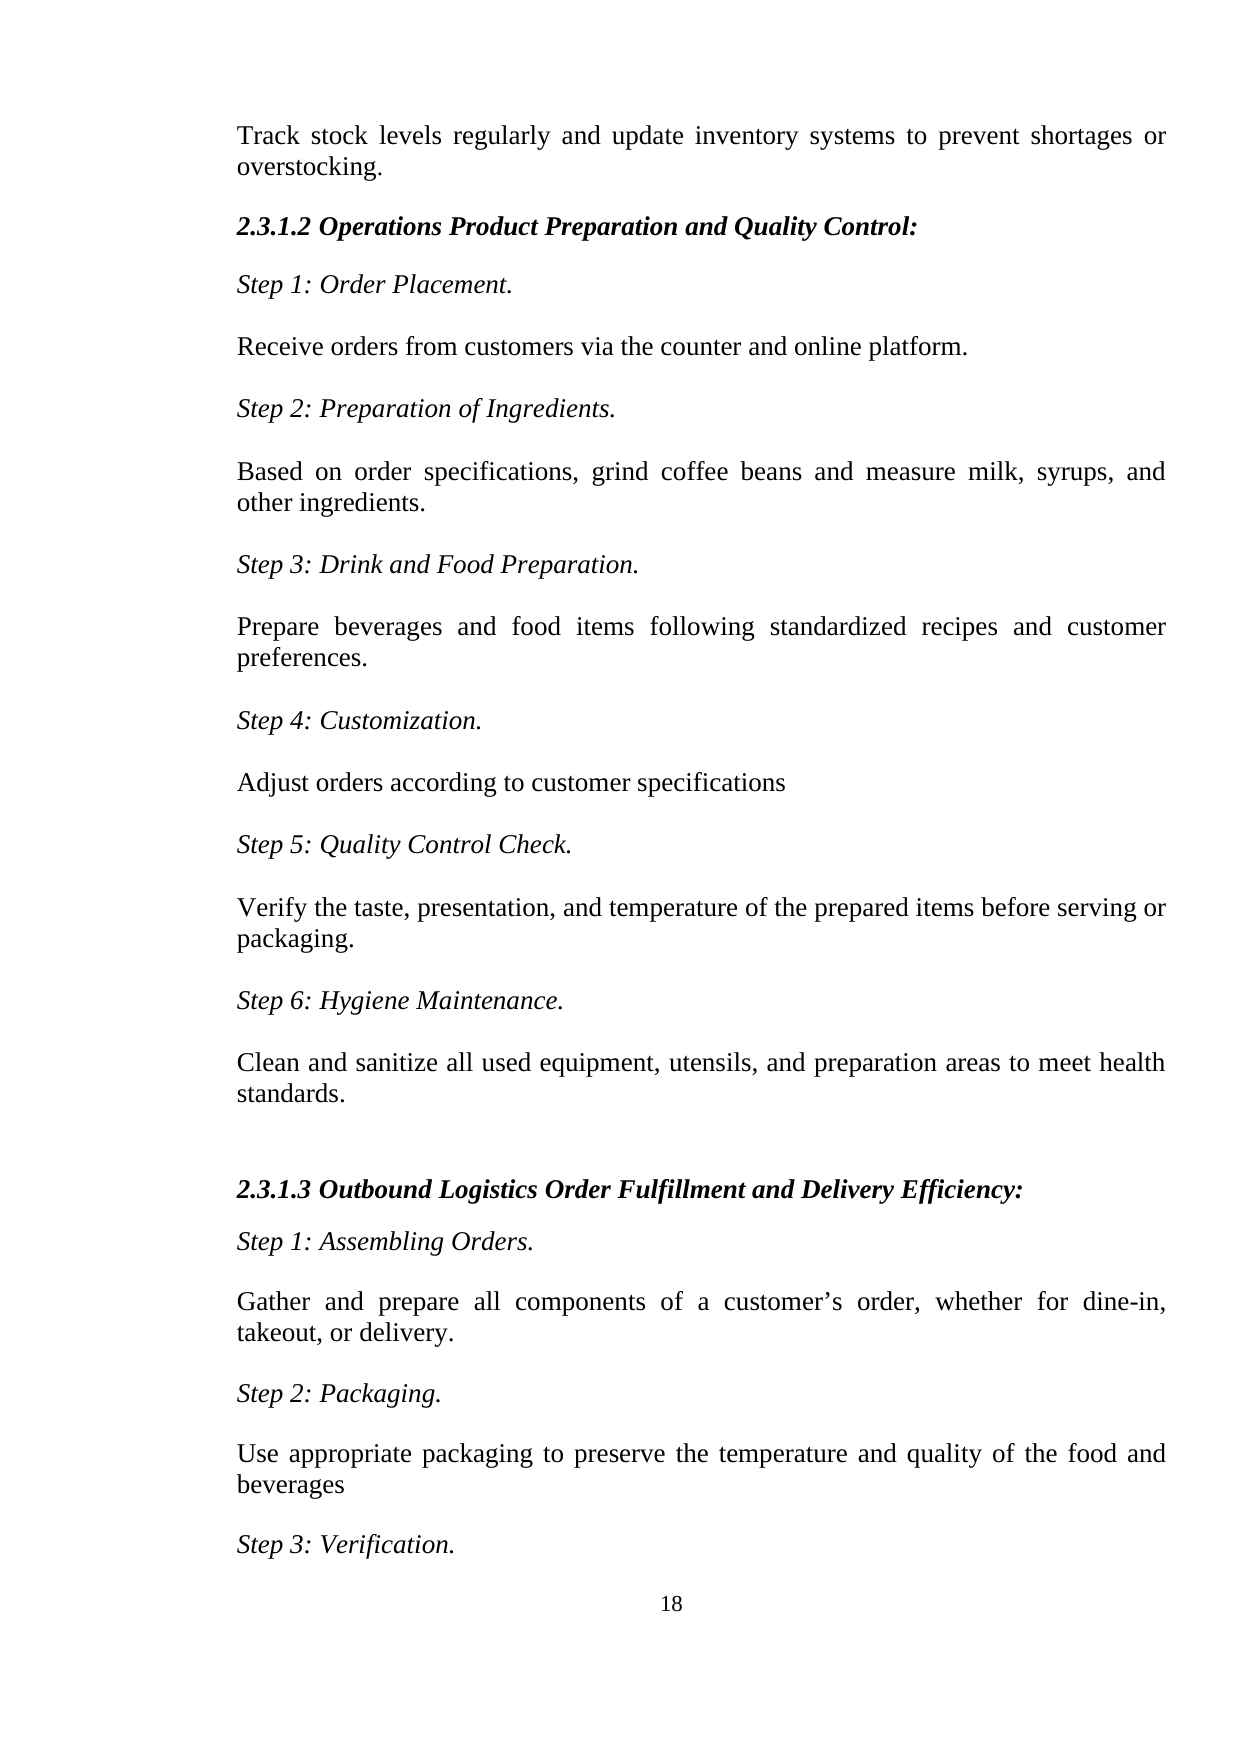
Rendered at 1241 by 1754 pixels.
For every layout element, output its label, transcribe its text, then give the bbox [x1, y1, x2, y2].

text Step 5: Quality Control Check. [237, 828, 1167, 859]
text Step 3: Verification. [175, 1528, 1167, 1560]
text Clean and sanitize all used equipment, utensils, and preparation areas to meet health standards. [237, 1046, 1167, 1109]
list Outbound Logistics Order Fulfillment and Delivery Efficiency: [237, 1173, 1167, 1204]
text Receive orders from customers via the counter and online platform. [237, 330, 1167, 361]
text Step 2: Packaging. [175, 1377, 1167, 1408]
list Operations Product Preparation and Quality Control: [237, 210, 1167, 241]
text Based on order specifications, grind coffee beans and measure milk, syrups, and other ingredients. [237, 454, 1167, 517]
text Track stock levels regularly and update inventory systems to prevent shortages or overstocking. [237, 119, 1167, 181]
text Step 6: Hygiene Maintenance. [237, 984, 1167, 1015]
text Step 4: Customization. [237, 704, 1167, 735]
text Verify the taste, presentation, and temperature of the prepared items before serving or packaging. [237, 891, 1167, 953]
text Prepare beverages and food items following standardized recipes and customer preferences. [237, 610, 1167, 673]
text Adjust orders according to customer specifications [237, 766, 1167, 797]
text Gather and prepare all components of a customer’s order, whether for dine-in, takeout, or delivery. [237, 1285, 1167, 1348]
text Step 1: Assembling Orders. [175, 1225, 1167, 1256]
text Step 3: Drink and Food Preparation. [237, 548, 1167, 579]
text Step 2: Preparation of Ingredients. [237, 392, 1167, 423]
text Step 1: Order Placement. [237, 268, 1167, 299]
text Use appropriate packaging to preserve the temperature and quality of the food and beverages [237, 1437, 1167, 1499]
